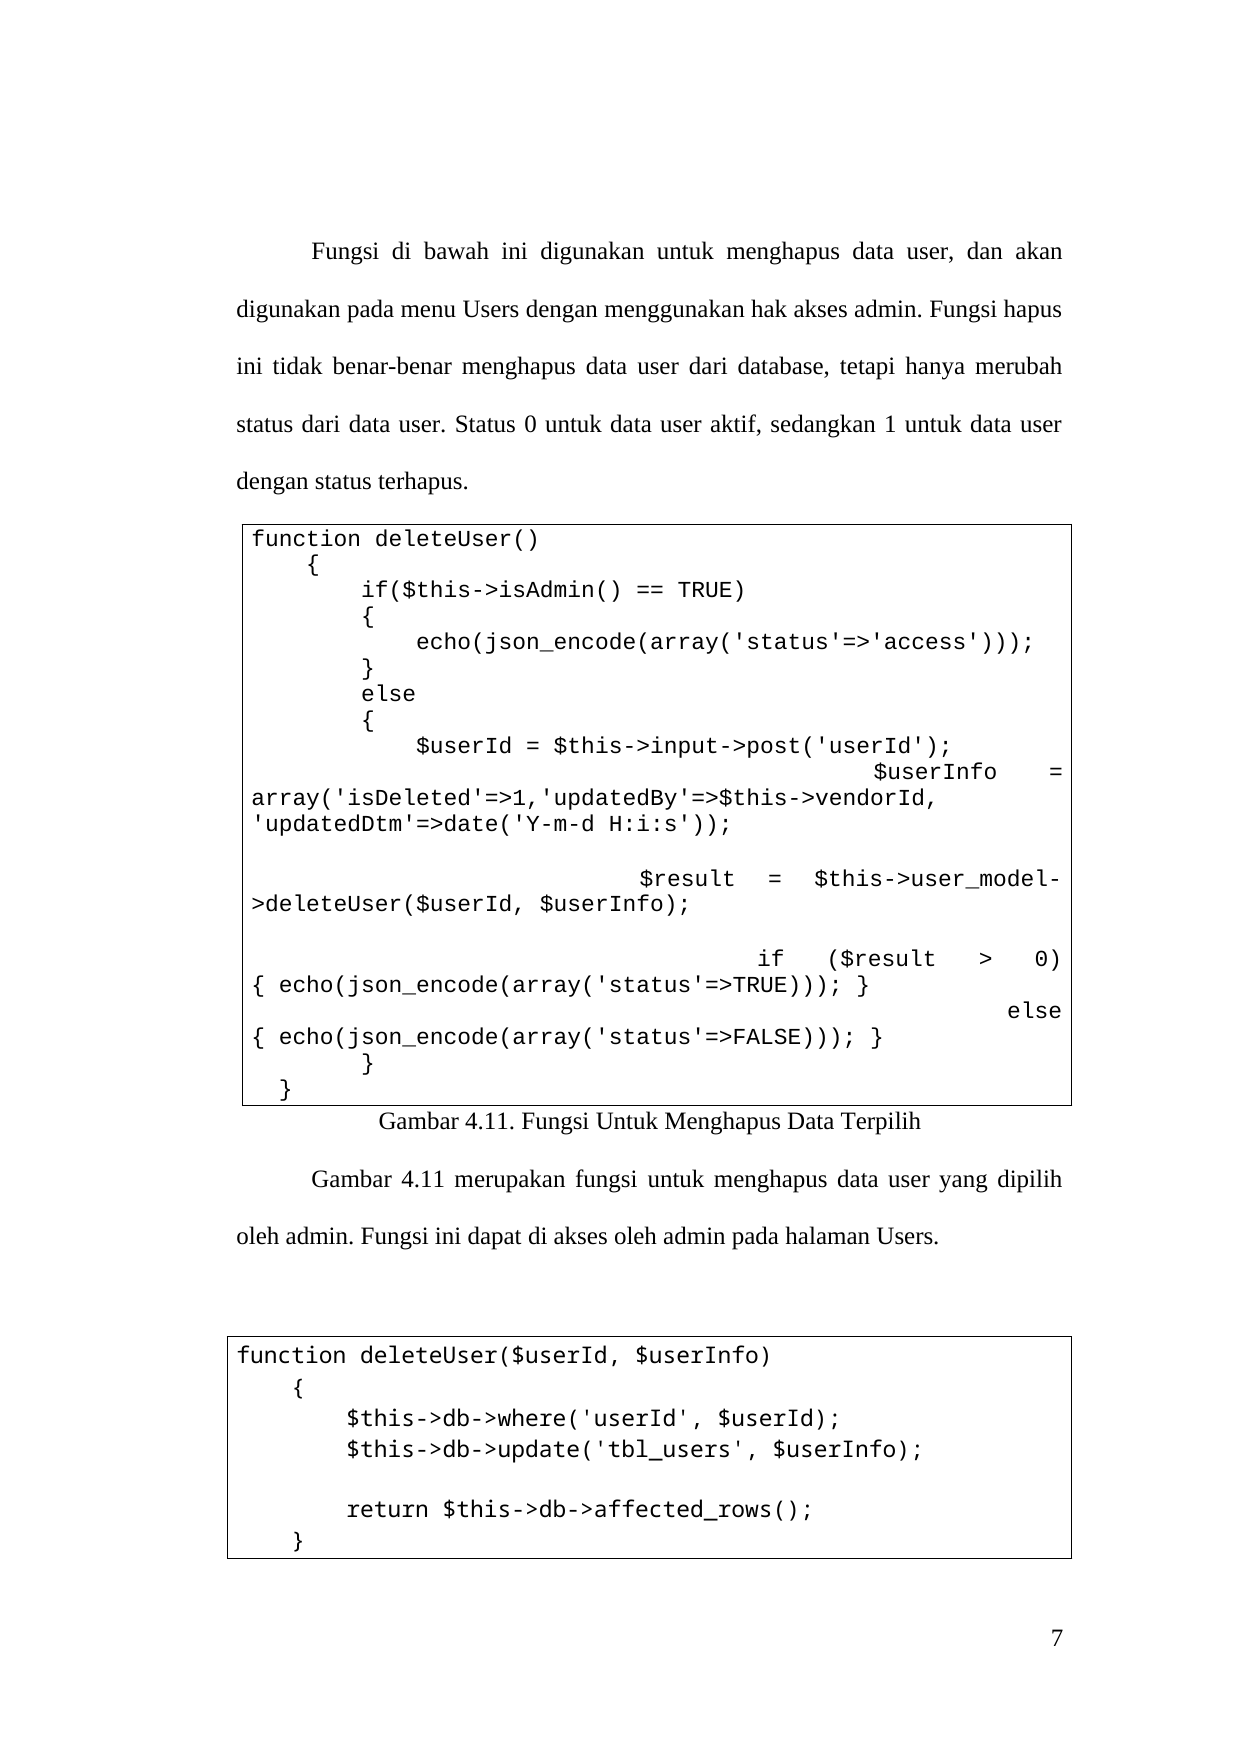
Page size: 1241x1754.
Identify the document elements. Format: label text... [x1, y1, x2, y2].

text $this->db->update('tbl_users', $userInfo); [236, 1433, 1063, 1464]
list Gambar 4.11 merupakan fungsi untuk menghapus data user yang dipilih oleh admin. Fungsi ini dapat di akses oleh admin pada halaman Users. [236, 1164, 1063, 1250]
list $userInfo = array('isDeleted'=>1,'updatedBy'=>$this->vendorId, 'updatedDtm'=>date('Y-m-d H:i:s')); [243, 757, 1071, 838]
list if ($result > 0) { echo(json_encode(array('status'=>TRUE))); } [243, 944, 1071, 996]
list $result = $this->user_model->deleteUser($userId, $userInfo); [243, 864, 1071, 919]
list { [243, 705, 1071, 731]
list { [243, 602, 1071, 627]
list if($this->isAdmin() == TRUE) [243, 576, 1071, 602]
text } [228, 1521, 1071, 1558]
list } [243, 1074, 1071, 1105]
list function deleteUser() [243, 525, 1071, 550]
list } [243, 653, 1071, 679]
list else [243, 679, 1071, 705]
subtitle Gambar 4.11. Fungsi Untuk Menghapus Data Terpilih [236, 1106, 1063, 1135]
list echo(json_encode(array('status'=>'access'))); [243, 627, 1071, 653]
list $userId = $this->input->post('userId'); [243, 731, 1071, 757]
list Fungsi di bawah ini digunakan untuk menghapus data user, dan akan digunakan pada menu Users dengan menggunakan hak akses admin. Fungsi hapus ini tidak benar-benar menghapus data user dari database, tetapi hanya merubah status dari data user. Status 0 untuk data user aktif, sedangkan 1 untuk data user dengan status terhapus. [236, 236, 1063, 495]
text return $this->db->affected_rows(); [236, 1493, 1063, 1521]
text $this->db->where('userId', $userId); [236, 1402, 1063, 1433]
list { [243, 550, 1071, 576]
text function deleteUser($userId, $userInfo) [228, 1337, 1071, 1371]
text { [236, 1371, 1063, 1402]
list else { echo(json_encode(array('status'=>FALSE))); } [243, 996, 1071, 1048]
list } [243, 1048, 1071, 1074]
